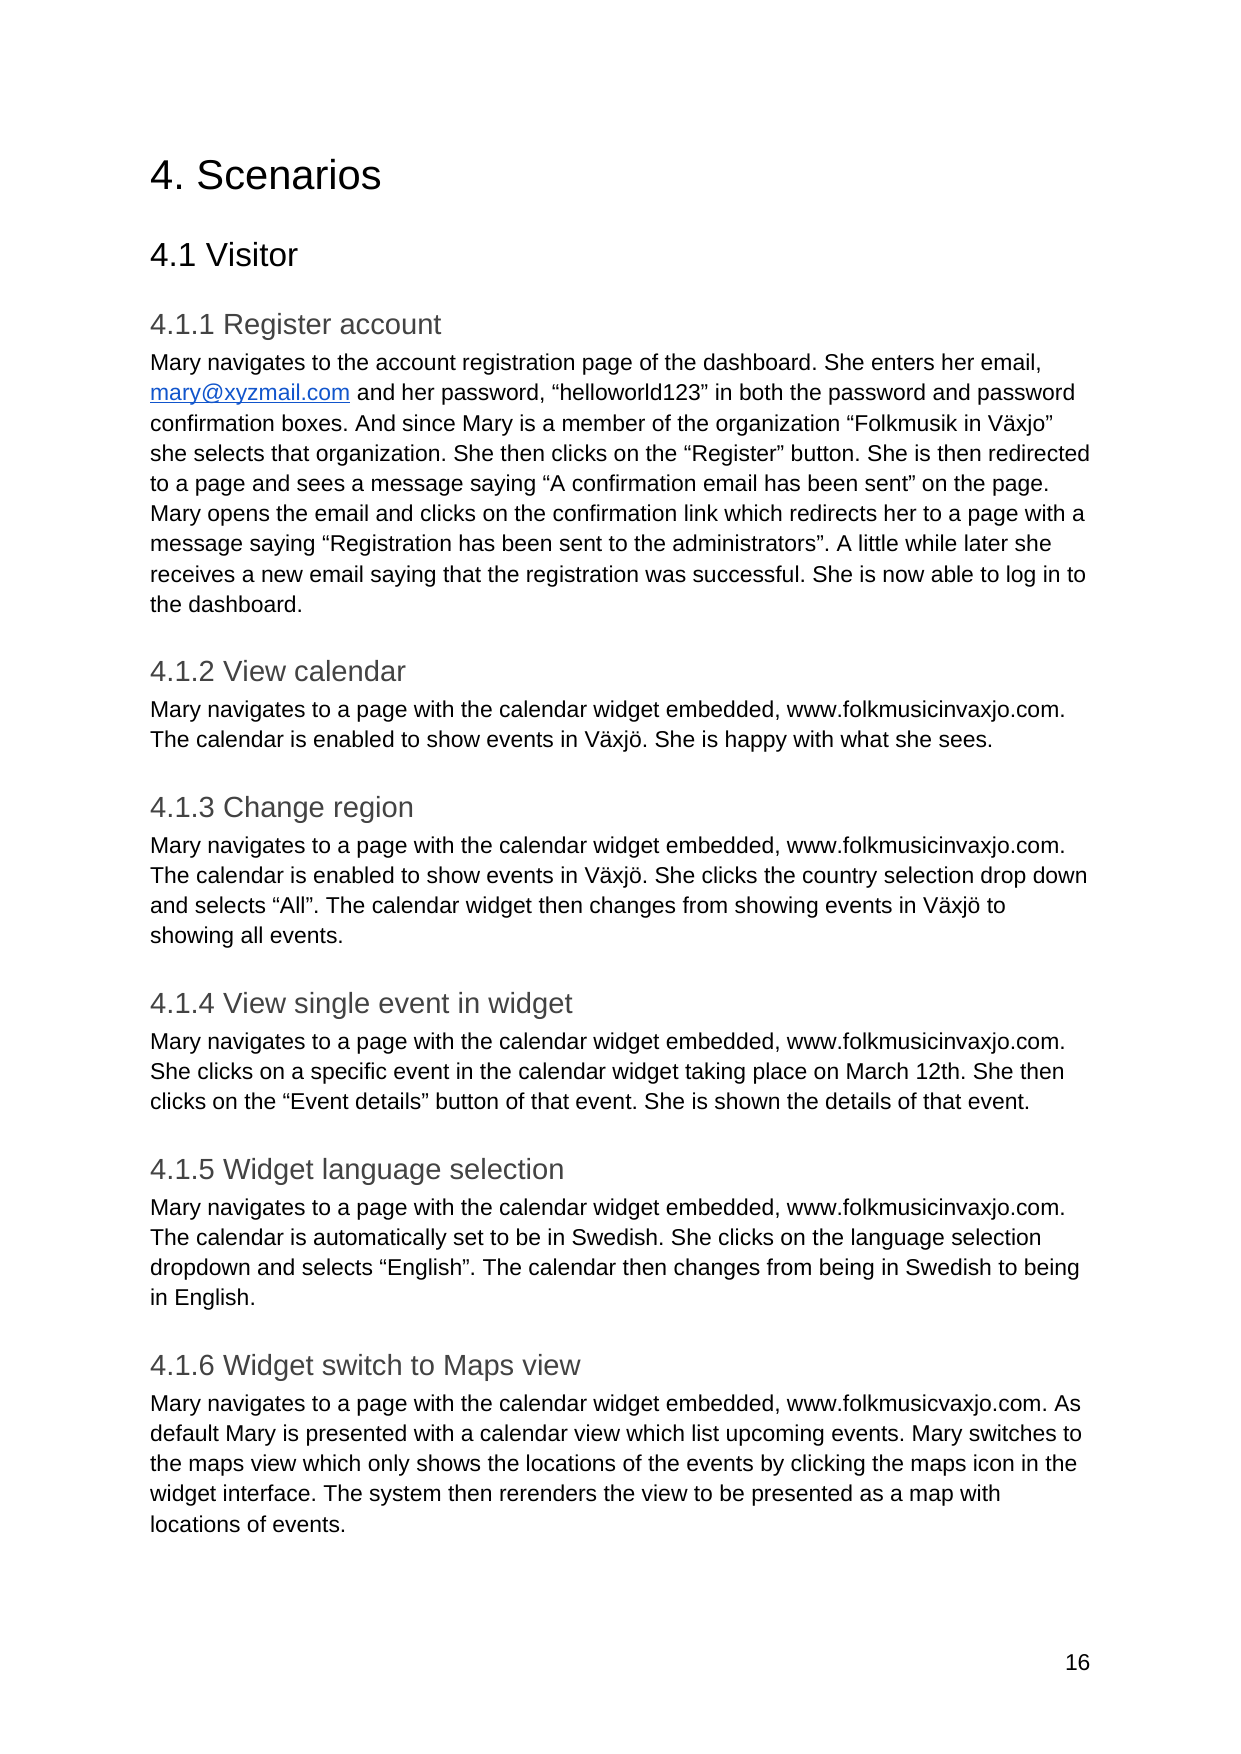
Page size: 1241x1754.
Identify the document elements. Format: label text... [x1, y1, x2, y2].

text Mary navigates to a page with the calendar widget embedded, www.folkmusicinvaxjo.com. The calendar is automatically set to be in Swedish. She clicks on the language selection dropdown and selects “English”. The calendar then changes from being in Swedish to being in English. [150, 1194, 1090, 1311]
subtitle 4.1.4 View single event in widget [150, 986, 1090, 1019]
subtitle 4.1.6 Widget switch to Maps view [150, 1348, 1090, 1381]
subtitle 4.1.1 Register account [150, 307, 1090, 341]
subtitle 4.1.3 Change region [150, 790, 1090, 823]
text Mary navigates to a page with the calendar widget embedded, www.folkmusicinvaxjo.com. The calendar is enabled to show events in Växjö. She clicks the country selection drop down and selects “All”. The calendar widget then changes from showing events in Växjö to showing all events. [150, 832, 1090, 949]
subtitle 4.1.2 View calendar [150, 654, 1090, 688]
subtitle 4. Scenarios [150, 150, 1090, 198]
text Mary navigates to a page with the calendar widget embedded, www.folkmusicinvaxjo.com. She clicks on a specific event in the calendar widget taking place on March 12th. She then clicks on the “Event details” button of that event. She is shown the details of that event. [150, 1028, 1090, 1114]
subtitle 4.1 Visitor [150, 235, 1090, 274]
text Mary navigates to a page with the calendar widget embedded, www.folkmusicinvaxjo.com. The calendar is enabled to show events in Växjö. She is happy with what she sees. [150, 696, 1090, 753]
text Mary navigates to a page with the calendar widget embedded, www.folkmusicvaxjo.com. As default Mary is presented with a calendar view which list upcoming events. Mary switches to the maps view which only shows the locations of the events by clicking the maps icon in the widget interface. The system then rerenders the view to be presented as a map with locations of events. [150, 1390, 1090, 1537]
subtitle 4.1.5 Widget language selection [150, 1152, 1090, 1185]
text Mary navigates to the account registration page of the dashboard. She enters her email, mary@xyzmail.com and her password, “helloworld123” in both the password and password confirmation boxes. And since Mary is a member of the organization “Folkmusik in Växjo” she selects that organization. She then clicks on the “Register” button. She is then redirected to a page and sees a message saying “A confirmation email has been sent” on the page. Mary opens the email and clicks on the confirmation link which redirects her to a page with a message saying “Registration has been sent to the administrators”. A little while later she receives a new email saying that the registration was successful. She is now able to log in to the dashboard. [150, 349, 1090, 617]
